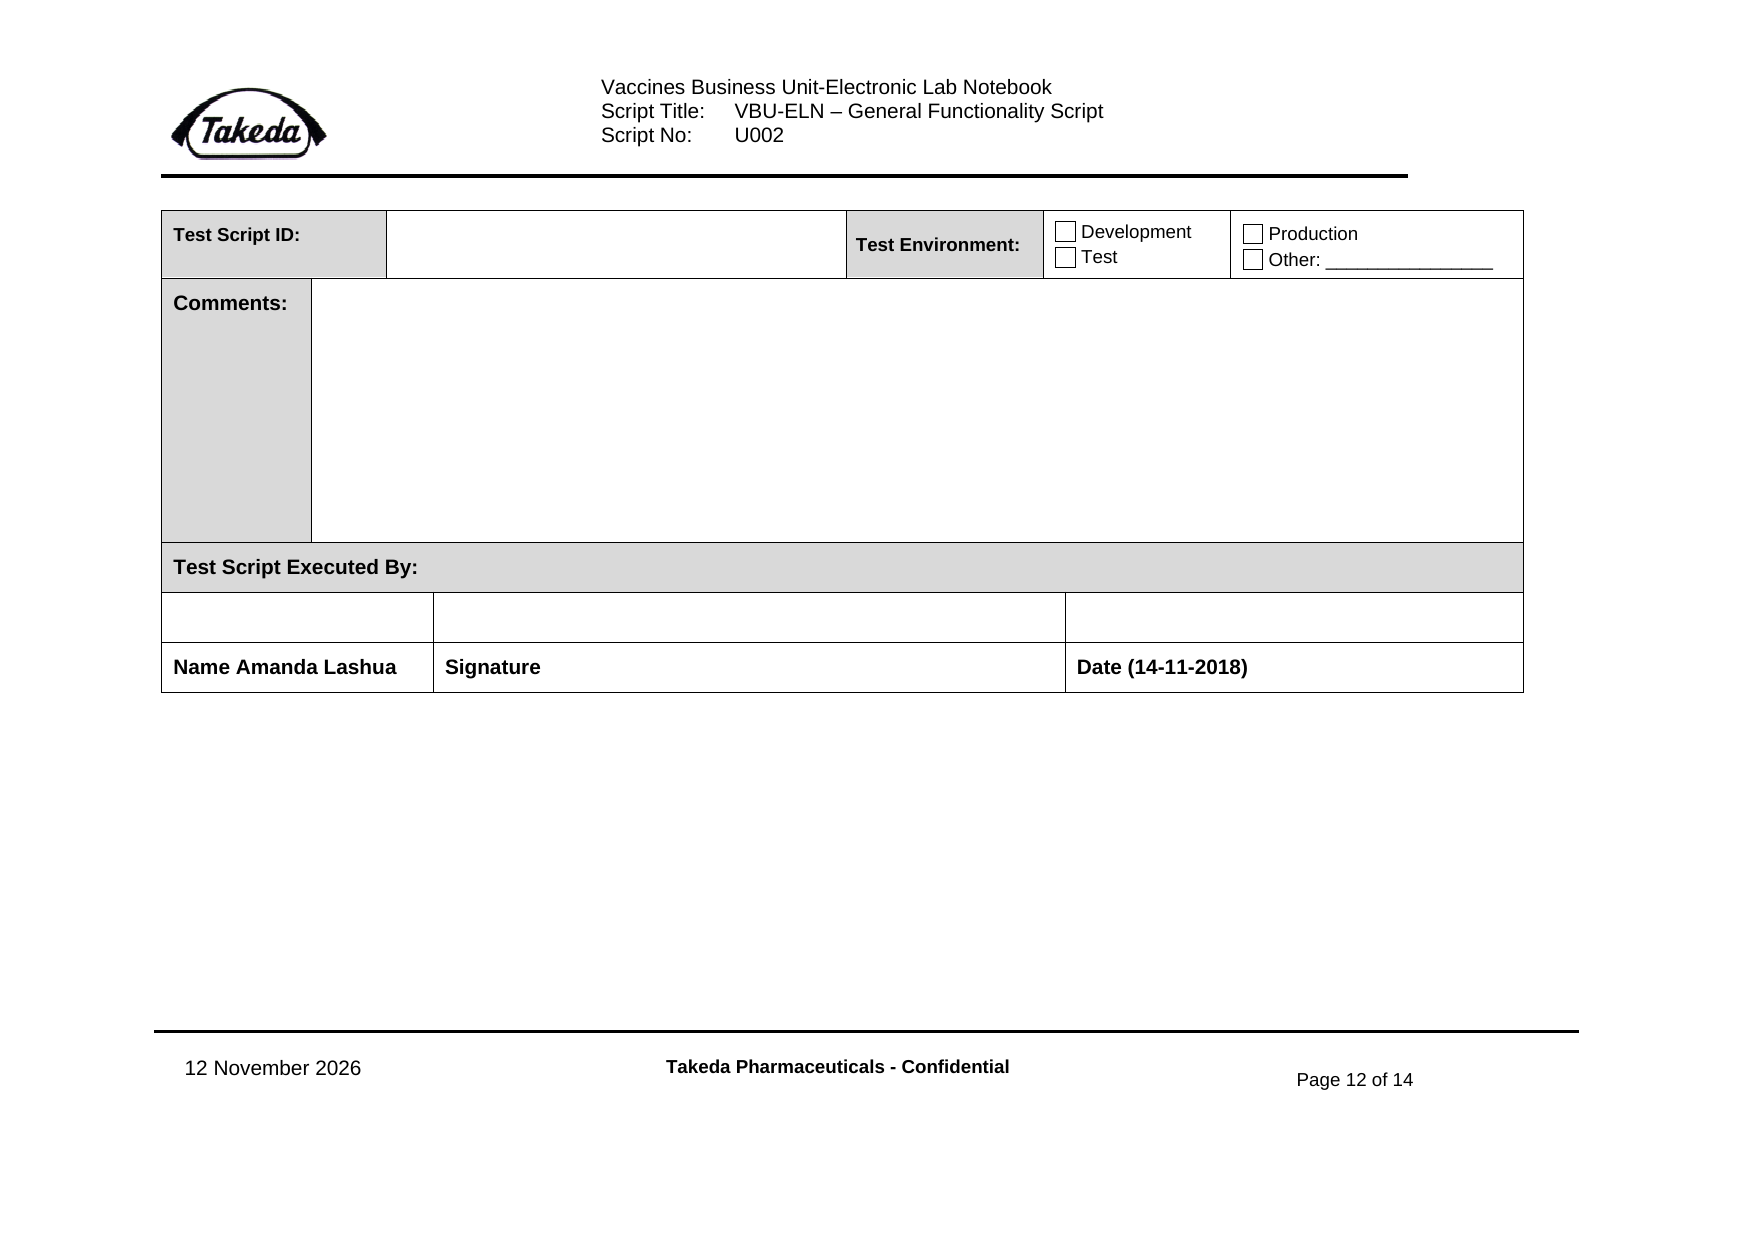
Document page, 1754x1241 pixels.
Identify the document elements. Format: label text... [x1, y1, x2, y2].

table_cell Test Script Executed By: [162, 543, 1523, 592]
table_header Test Environment: [847, 211, 1043, 277]
table_header Test Script ID: [162, 211, 386, 277]
table_cell [162, 593, 433, 642]
table_header Production Other: ________________ [1231, 211, 1523, 277]
table_cell Name Amanda Lashua [162, 643, 433, 692]
table_cell [434, 593, 1065, 642]
table_cell Signature [434, 643, 1065, 692]
table_cell Date (14-11-2018) [1066, 643, 1523, 692]
table_header [387, 211, 846, 277]
table_cell [1066, 593, 1523, 642]
table_cell Comments: [162, 279, 311, 542]
table_header Development Test [1044, 211, 1230, 277]
table_cell [312, 279, 1523, 542]
